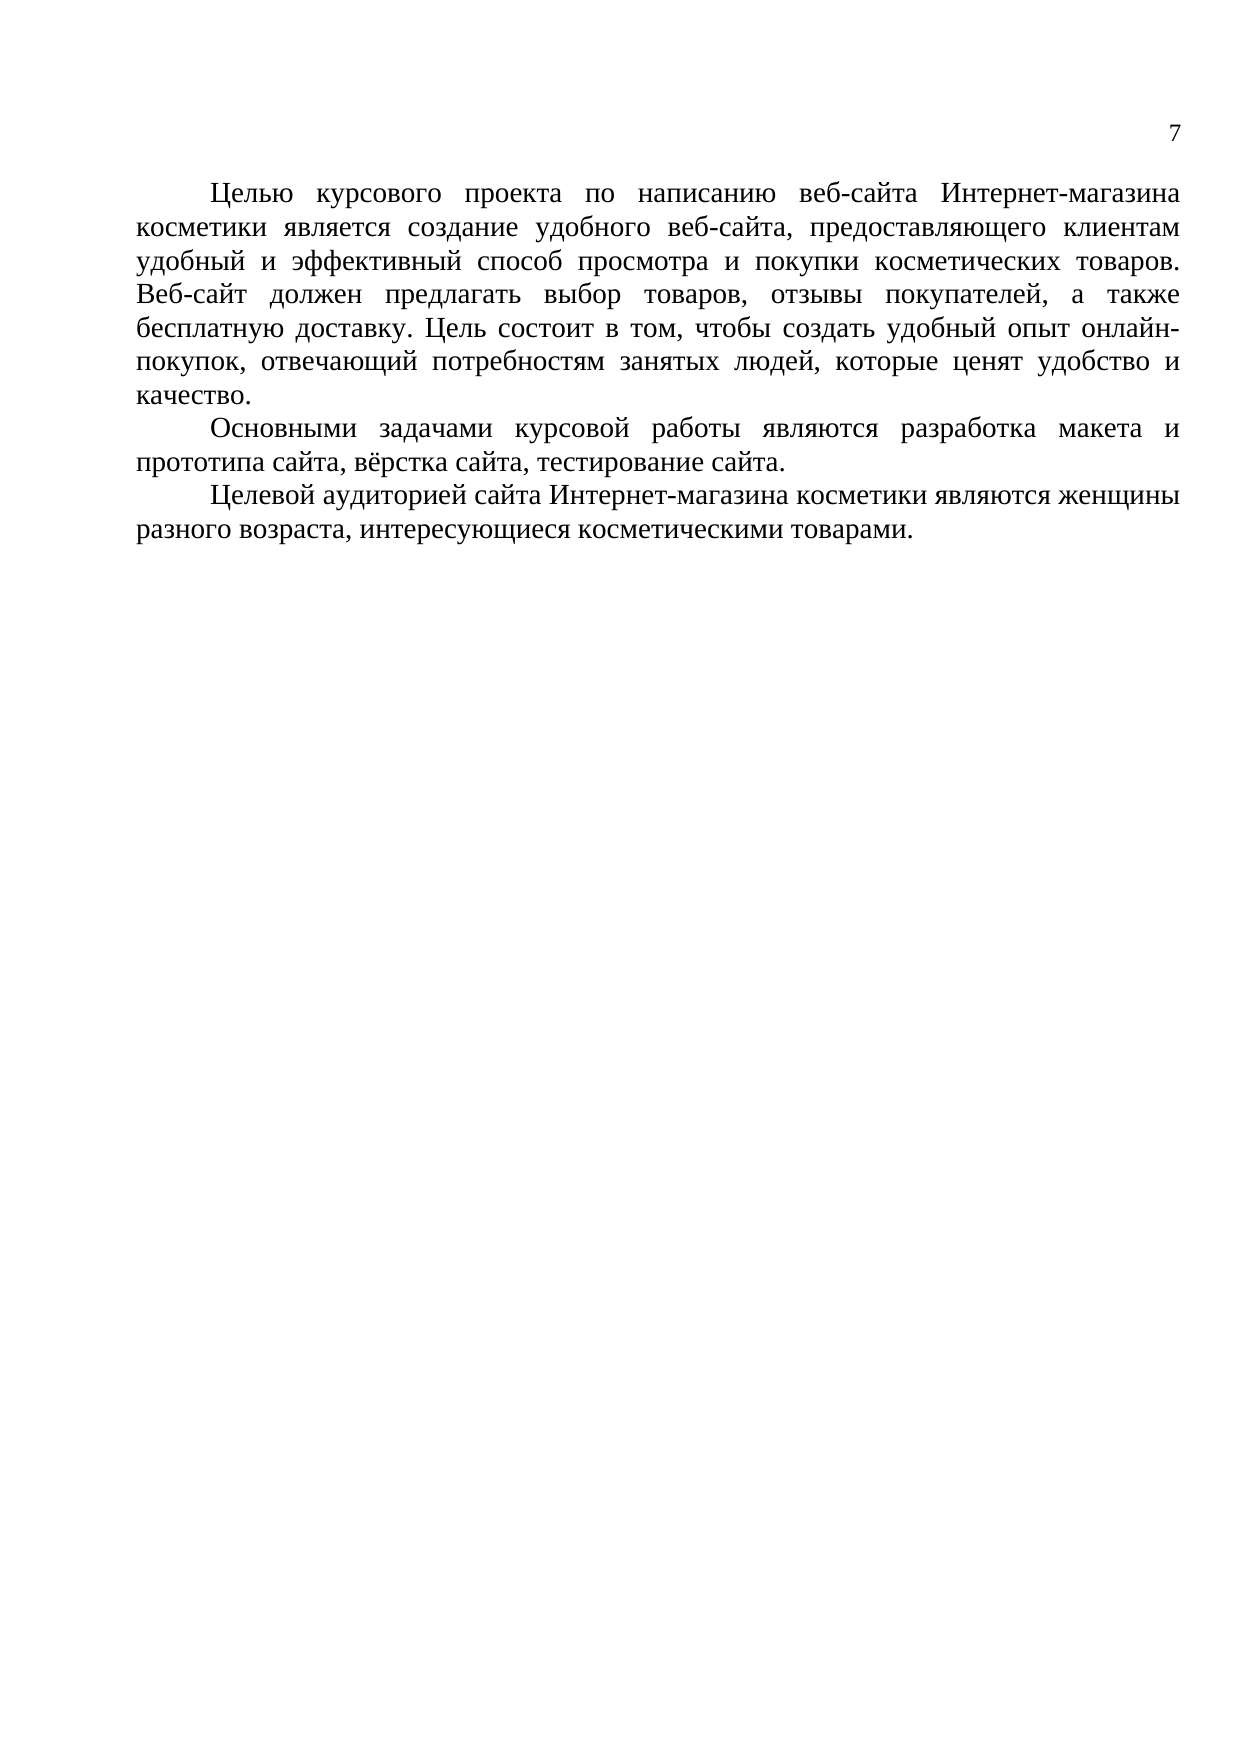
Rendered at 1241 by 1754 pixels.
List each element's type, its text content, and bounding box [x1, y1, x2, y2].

text Целевой аудиторией сайта Интернет-магазина косметики являются женщины разного возраста, интересующиеся косметическими товарами. [136, 477, 1181, 544]
text Основными задачами курсовой работы являются разработка макета и прототипа сайта, вёрстка сайта, тестирование сайта. [136, 410, 1181, 477]
text Целью курсового проекта по написанию веб-сайта Интернет-магазина косметики является создание удобного веб-сайта, предоставляющего клиентам удобный и эффективный способ просмотра и покупки косметических товаров. Веб-сайт должен предлагать выбор товаров, отзывы покупателей, а также бесплатную доставку. Цель состоит в том, чтобы создать удобный опыт онлайн-покупок, отвечающий потребностям занятых людей, которые ценят удобство и качество. [136, 176, 1181, 410]
